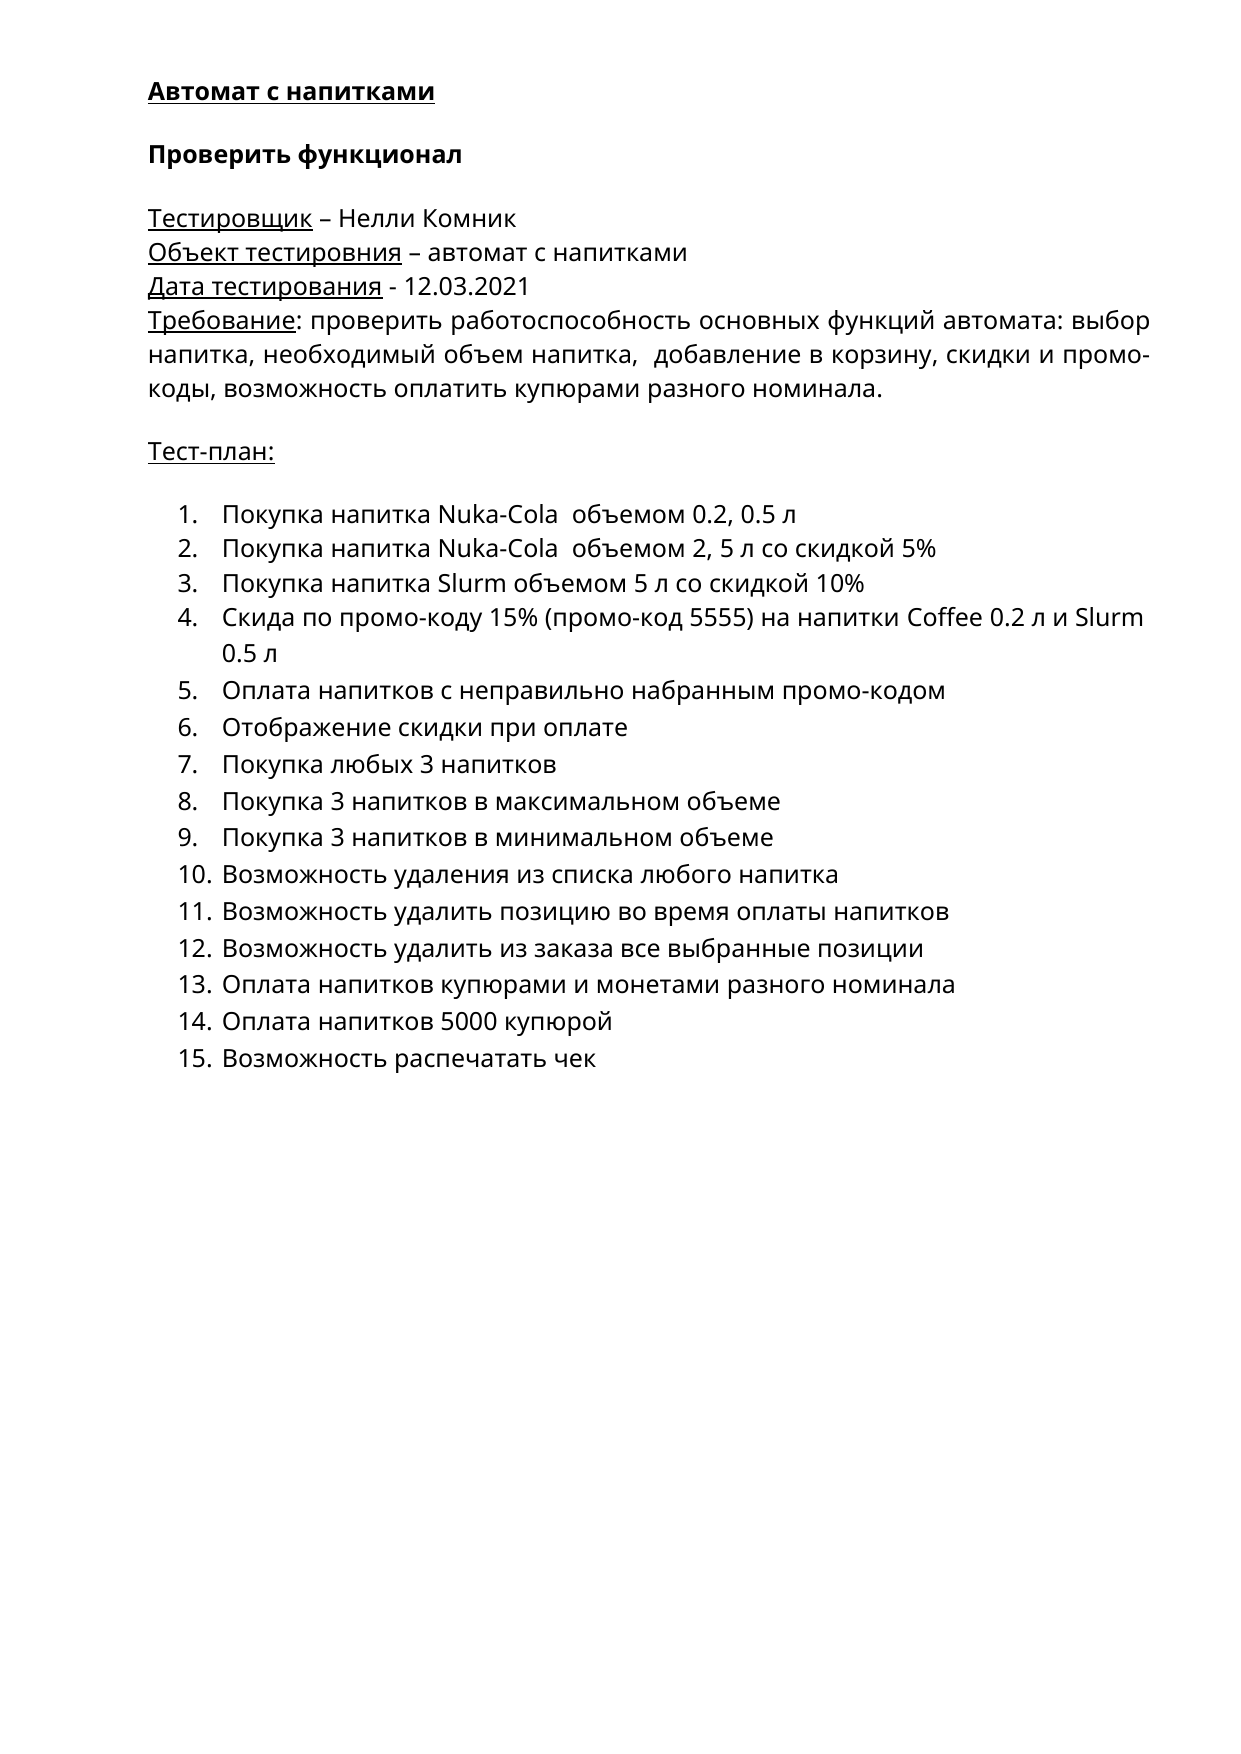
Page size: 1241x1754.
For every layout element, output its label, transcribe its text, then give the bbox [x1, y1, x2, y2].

text Тестировщик – Нелли Комник [148, 200, 1152, 234]
list Возможность удалить из заказа все выбранные позиции [177, 930, 1152, 964]
list Возможность удалить позицию во время оплаты напитков [177, 893, 1152, 927]
list Скида по промо-коду 15% (промо-код 5555) на напитки Coffee 0.2 л и Slurm 0.5 л [177, 599, 1152, 670]
list Покупка напитка Nuka-Cola объемом 2, 5 л со скидкой 5% [177, 531, 1152, 565]
list Оплата напитков 5000 купюрой [177, 1004, 1152, 1038]
list Покупка напитка Slurm объемом 5 л со скидкой 10% [177, 565, 1152, 599]
list Оплата напитков с неправильно набранным промо-кодом [177, 673, 1152, 707]
text Проверить функционал [148, 137, 1152, 171]
list Покупка напитка Nuka-Cola объемом 0.2, 0.5 л [177, 497, 1152, 531]
list Возможность распечатать чек [177, 1041, 1152, 1074]
list Отображение скидки при оплате [177, 709, 1152, 744]
text Дата тестирования - 12.03.2021 [148, 268, 1152, 302]
text Требование: проверить работоспособность основных функций автомата: выбор напитка, необходимый объем напитка, добавление в корзину, скидки и промо-коды, возможность оплатить купюрами разного номинала. [148, 302, 1152, 405]
list Покупка 3 напитков в максимальном объеме [177, 783, 1152, 817]
list Оплата напитков купюрами и монетами разного номинала [177, 967, 1152, 1001]
text Объект тестировния – автомат с напитками [148, 234, 1152, 268]
list Покупка 3 напитков в минимальном объеме [177, 820, 1152, 854]
list Покупка любых 3 напитков [177, 746, 1152, 780]
list Возможность удаления из списка любого напитка [177, 857, 1152, 891]
text Тест-план: [148, 434, 1152, 468]
text Автомат с напитками [148, 74, 1152, 108]
